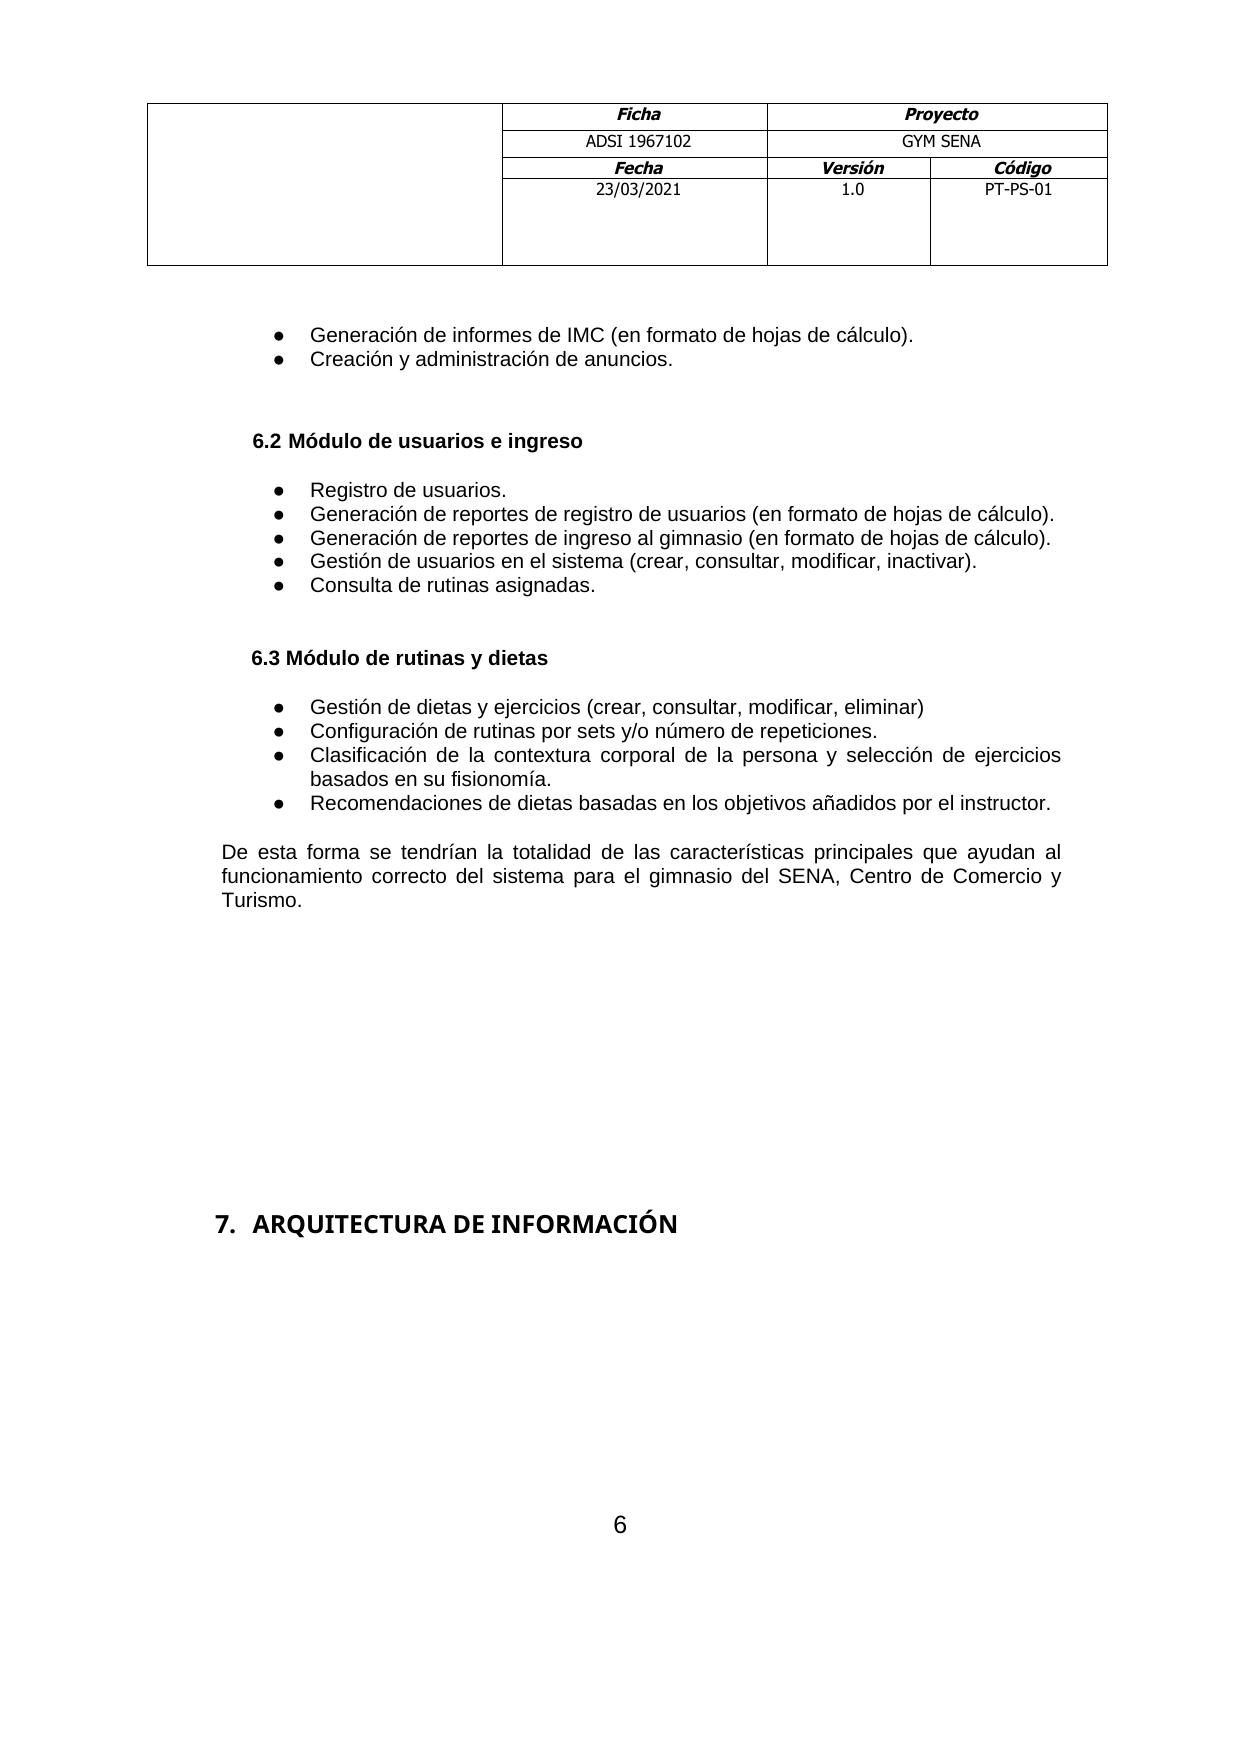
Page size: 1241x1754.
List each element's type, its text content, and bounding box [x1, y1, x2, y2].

list Recomendaciones de dietas basadas en los objetivos añadidos por el instructor. [272, 791, 1063, 815]
list ARQUITECTURA DE INFORMACIÓN [215, 1207, 1063, 1241]
list Gestión de usuarios en el sistema (crear, consultar, modificar, inactivar). [272, 549, 1063, 573]
list Gestión de dietas y ejercicios (crear, consultar, modificar, eliminar) [272, 695, 1063, 719]
list Creación y administración de anuncios. [272, 347, 1063, 371]
list Consulta de rutinas asignadas. [272, 573, 1063, 597]
list Clasificación de la contextura corporal de la persona y selección de ejercicios basados en su fisionomía. [272, 743, 1063, 791]
list Generación de reportes de registro de usuarios (en formato de hojas de cálculo). [272, 501, 1063, 525]
text De esta forma se tendrían la totalidad de las características principales que ayudan al funcionamiento correcto del sistema para el gimnasio del SENA, Centro de Comercio y Turismo. [221, 840, 1063, 912]
list Generación de informes de IMC (en formato de hojas de cálculo). [272, 323, 1063, 347]
text 6.3 Módulo de rutinas y dietas [251, 646, 1063, 670]
list Registro de usuarios. [272, 477, 1063, 501]
text 6.2 Módulo de usuarios e ingreso [177, 428, 1063, 452]
list Generación de reportes de ingreso al gimnasio (en formato de hojas de cálculo). [272, 525, 1063, 549]
list Configuración de rutinas por sets y/o número de repeticiones. [272, 719, 1063, 743]
